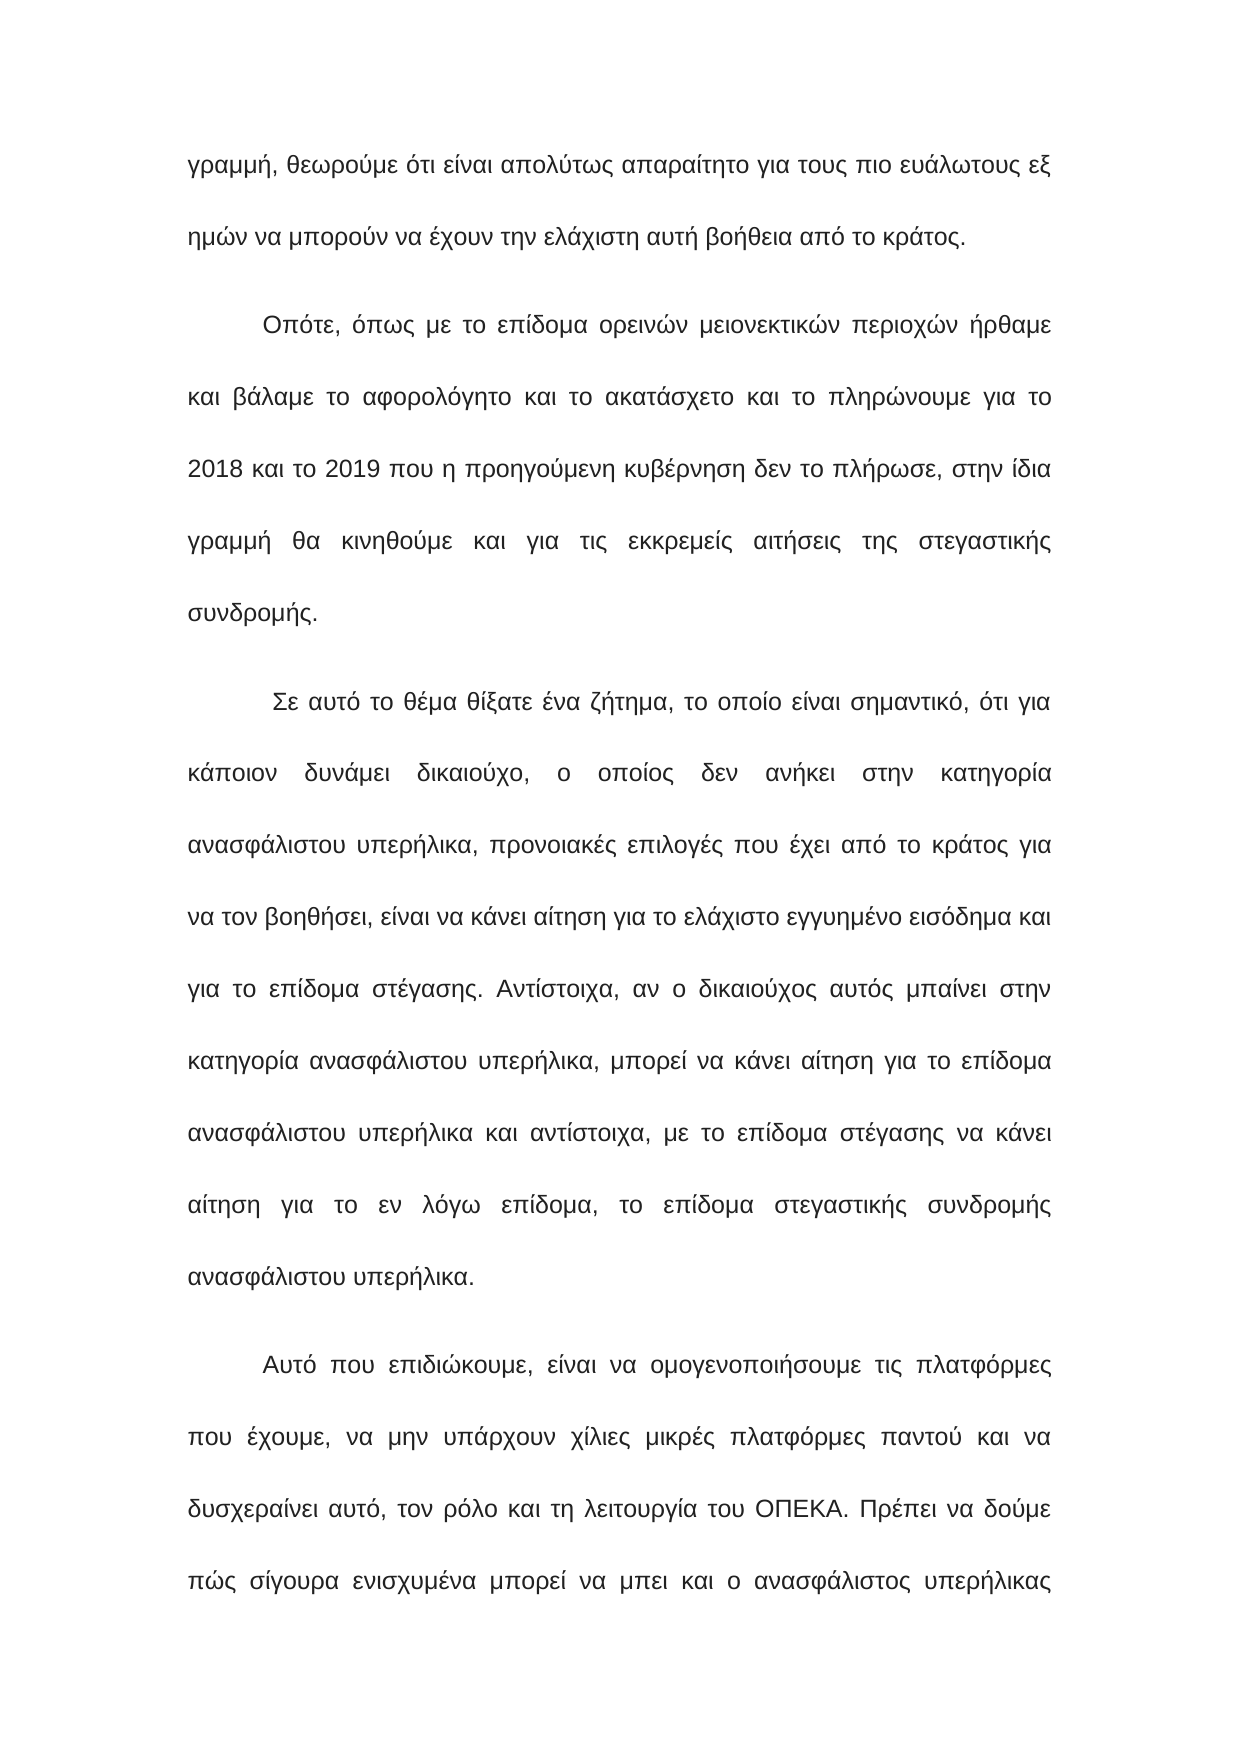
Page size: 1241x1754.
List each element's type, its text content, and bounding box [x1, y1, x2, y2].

text Σε αυτό το θέμα θίξατε ένα ζήτημα, το οποίο είναι σημαντικό, ότι για κάποιον δυνάμει δικαιούχο, ο οποίος δεν ανήκει στην κατηγορία ανασφάλιστου υπερήλικα, προνοιακές επιλογές που έχει από το κράτος για να τον βοηθήσει, είναι να κάνει αίτηση για το ελάχιστο εγγυημένο εισόδημα και για το επίδομα στέγασης. Αντίστοιχα, αν ο δικαιούχος αυτός μπαίνει στην κατηγορία ανασφάλιστου υπερήλικα, μπορεί να κάνει αίτηση για το επίδομα ανασφάλιστου υπερήλικα και αντίστοιχα, με το επίδομα στέγασης να κάνει αίτηση για το εν λόγω επίδομα, το επίδομα στεγαστικής συνδρομής ανασφάλιστου υπερήλικα. [187, 985, 1053, 1290]
text Οπότε, όπως με το επίδομα ορεινών μειονεκτικών περιοχών ήρθαμε και βάλαμε το αφορολόγητο και το ακατάσχετο και το πληρώνουμε για το 2018 και το 2019 που η προηγούμενη κυβέρνηση δεν το πλήρωσε, στην ίδια γραμμή θα κινηθούμε και για τις εκκρεμείς αιτήσεις της στεγαστικής συνδρομής. [187, 537, 1053, 627]
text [187, 161, 1053, 251]
text Οπότε, όπως με το επίδομα ορεινών μειονεκτικών περιοχών ήρθαμε και βάλαμε το αφορολόγητο και το ακατάσχετο και το πληρώνουμε για το 2018 και το 2019 που η προηγούμενη κυβέρνηση δεν το πλήρωσε, στην ίδια γραμμή θα κινηθούμε και για τις εκκρεμείς αιτήσεις της στεγαστικής συνδρομής. [187, 310, 1053, 536]
text Σε αυτό το θέμα θίξατε ένα ζήτημα, το οποίο είναι σημαντικό, ότι για κάποιον δυνάμει δικαιούχο, ο οποίος δεν ανήκει στην κατηγορία ανασφάλιστου υπερήλικα, προνοιακές επιλογές που έχει από το κράτος για να τον βοηθήσει, είναι να κάνει αίτηση για το ελάχιστο εγγυημένο εισόδημα και για το επίδομα στέγασης. Αντίστοιχα, αν ο δικαιούχος αυτός μπαίνει στην κατηγορία ανασφάλιστου υπερήλικα, μπορεί να κάνει αίτηση για το επίδομα ανασφάλιστου υπερήλικα και αντίστοιχα, με το επίδομα στέγασης να κάνει αίτηση για το εν λόγω επίδομα, το επίδομα στεγαστικής συνδρομής ανασφάλιστου υπερήλικα. [187, 686, 1053, 912]
text Σε αυτό το θέμα θίξατε ένα ζήτημα, το οποίο είναι σημαντικό, ότι για κάποιον δυνάμει δικαιούχο, ο οποίος δεν ανήκει στην κατηγορία ανασφάλιστου υπερήλικα, προνοιακές επιλογές που έχει από το κράτος για να τον βοηθήσει, είναι να κάνει αίτηση για το ελάχιστο εγγυημένο εισόδημα και για το επίδομα στέγασης. Αντίστοιχα, αν ο δικαιούχος αυτός μπαίνει στην κατηγορία ανασφάλιστου υπερήλικα, μπορεί να κάνει αίτηση για το επίδομα ανασφάλιστου υπερήλικα και αντίστοιχα, με το επίδομα στέγασης να κάνει αίτηση για το εν λόγω επίδομα, το επίδομα στεγαστικής συνδρομής ανασφάλιστου υπερήλικα. [187, 913, 1053, 984]
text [187, 1350, 1053, 1594]
